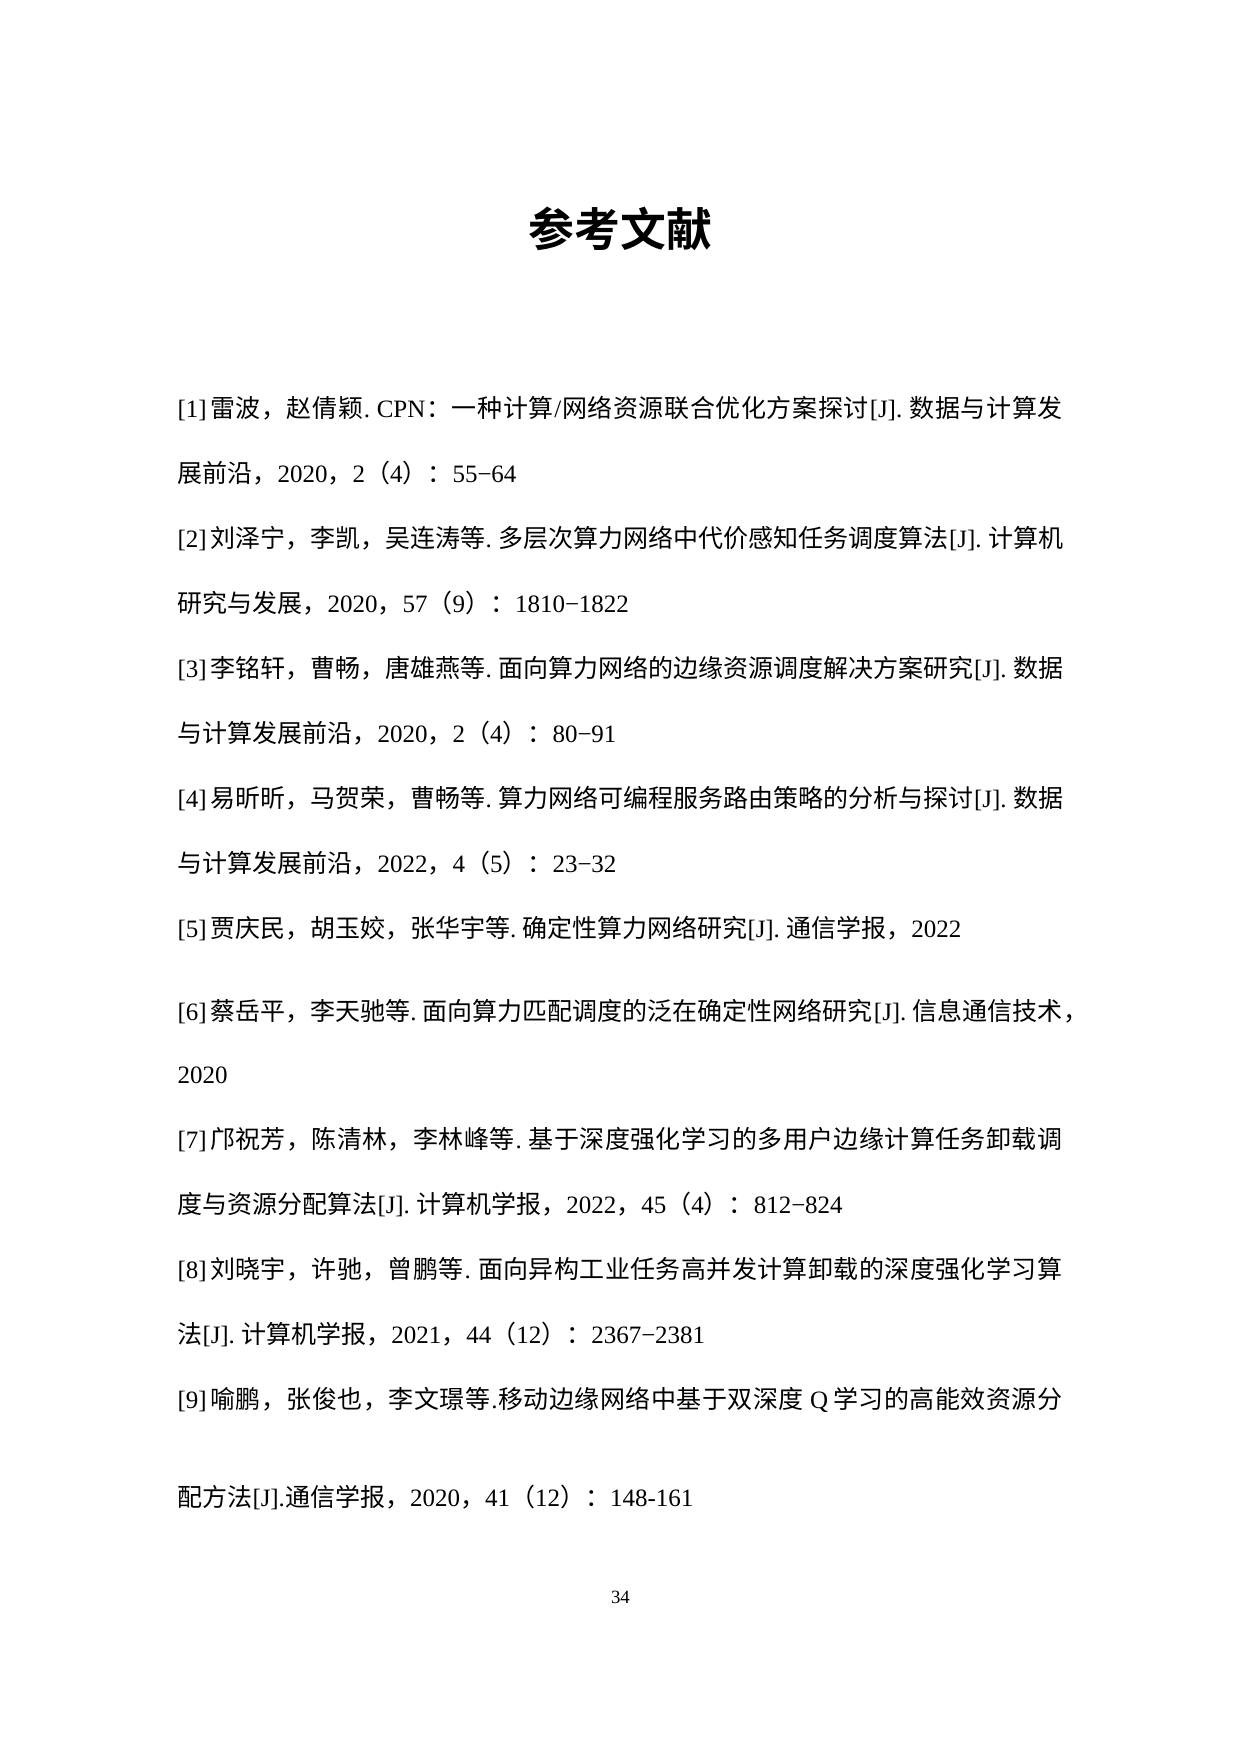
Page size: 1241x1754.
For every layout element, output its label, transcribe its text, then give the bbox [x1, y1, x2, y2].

list 刘泽宁，李凯，吴连涛等. 多层次算力网络中代价感知任务调度算法[J]. 计算机研究与发展，2020，57（9）：1810−1822 [177, 504, 1063, 634]
subtitle 参考文献 [177, 178, 1063, 276]
list 雷波，赵倩颖. CPN：一种计算/网络资源联合优化方案探讨[J]. 数据与计算发展前沿，2020，2（4）：55−64 [177, 374, 1063, 504]
list 喻鹏，张俊也，李文璟等.移动边缘网络中基于双深度Q学习的高能效资源分配方法[J].通信学报，2020，41（12）：148-161 [177, 1365, 1063, 1528]
list 贾庆民，胡玉姣，张华宇等. 确定性算力网络研究[J]. 通信学报，2022 [177, 894, 1063, 959]
list 李铭轩，曹畅，唐雄燕等. 面向算力网络的边缘资源调度解决方案研究[J]. 数据与计算发展前沿，2020，2（4）：80−91 [177, 634, 1063, 764]
list 易昕昕，马贺荣，曹畅等. 算力网络可编程服务路由策略的分析与探讨[J]. 数据与计算发展前沿，2022，4（5）：23−32 [177, 764, 1063, 894]
list 刘晓宇，许驰，曾鹏等. 面向异构工业任务高并发计算卸载的深度强化学习算法[J]. 计算机学报，2021，44（12）：2367−2381 [177, 1235, 1063, 1365]
list 邝祝芳，陈清林，李林峰等. 基于深度强化学习的多用户边缘计算任务卸载调度与资源分配算法[J]. 计算机学报，2022，45（4）：812−824 [177, 1105, 1063, 1235]
list 蔡岳平，李天驰等. 面向算力匹配调度的泛在确定性网络研究[J]. 信息通信技术，2020 [177, 977, 1063, 1091]
